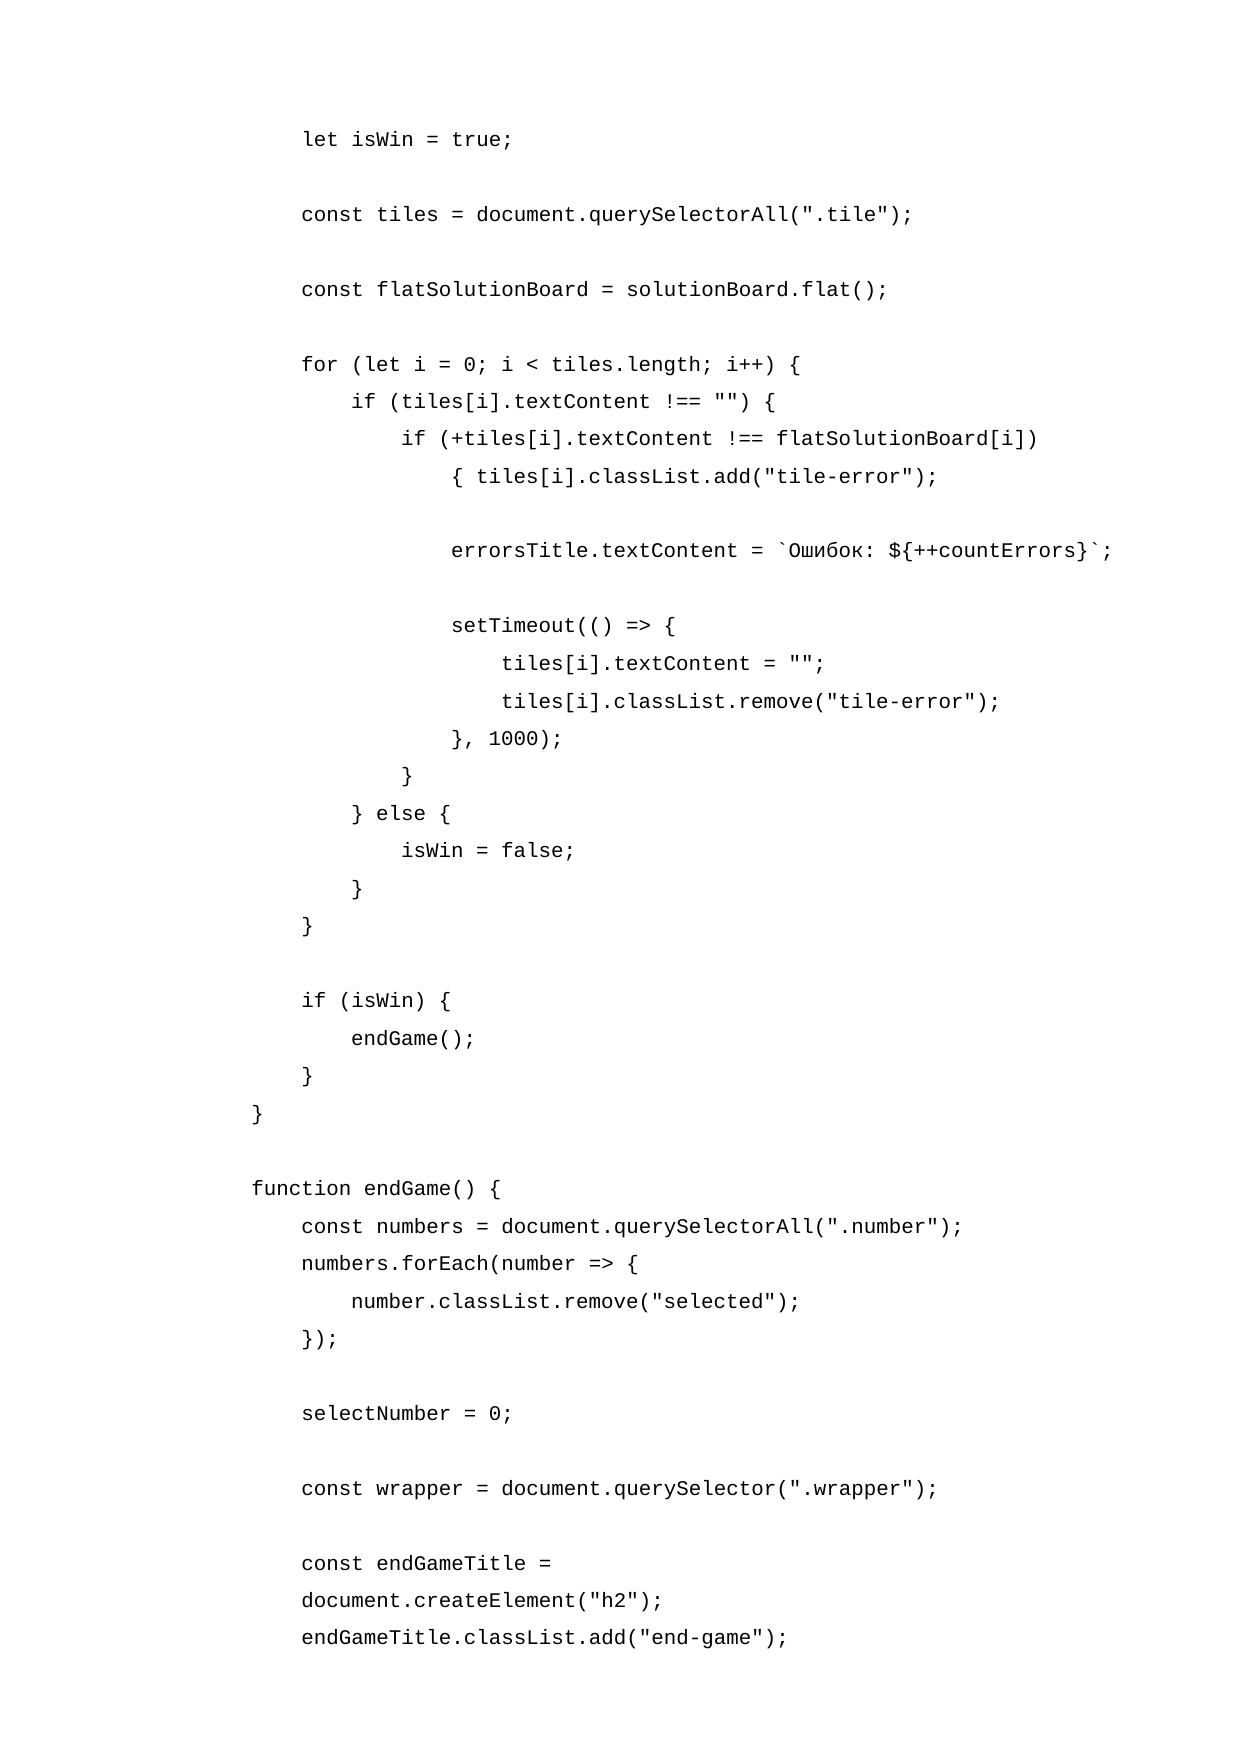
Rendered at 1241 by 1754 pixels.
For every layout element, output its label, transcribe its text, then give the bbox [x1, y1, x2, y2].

text } [251, 1103, 1192, 1127]
text if (+tiles[i].textContent !== flatSolutionBoard[i]) { tiles[i].classList.add("tile-error"); [401, 428, 1063, 489]
text const wrapper = document.querySelector(".wrapper"); [301, 1478, 1192, 1501]
text function endGame() { [251, 1178, 1192, 1202]
text number.classList.remove("selected"); [351, 1290, 1192, 1314]
text tiles[i].classList.remove("tile-error"); [501, 690, 1192, 713]
text } [301, 1065, 1192, 1089]
text let isWin = true; [301, 129, 1192, 152]
text isWin = false; [401, 840, 1192, 864]
text const flatSolutionBoard = solutionBoard.flat(); [301, 279, 1192, 302]
text } [401, 765, 1192, 789]
text selectNumber = 0; [301, 1403, 1192, 1426]
text if (isWin) { [301, 990, 1192, 1014]
text setTimeout(() => { tiles[i].textContent = ""; [451, 615, 827, 676]
text }); [301, 1328, 1192, 1351]
text } [301, 915, 1192, 939]
text }, 1000); [451, 727, 1192, 751]
text errorsTitle.textContent = `Ошибок: ${++countErrors}`; [451, 540, 1192, 564]
text } else { [351, 802, 1192, 826]
text const numbers = document.querySelectorAll(".number"); numbers.forEach(number => { [301, 1216, 1192, 1277]
text const tiles = document.querySelectorAll(".tile"); [301, 204, 1192, 227]
text const endGameTitle = document.createElement("h2"); endGameTitle.classList.add("end-game"); [301, 1553, 926, 1651]
text endGame(); [351, 1028, 1192, 1051]
text for (let i = 0; i < tiles.length; i++) { if (tiles[i].textContent !== "") { [301, 354, 803, 415]
text } [351, 878, 1192, 901]
